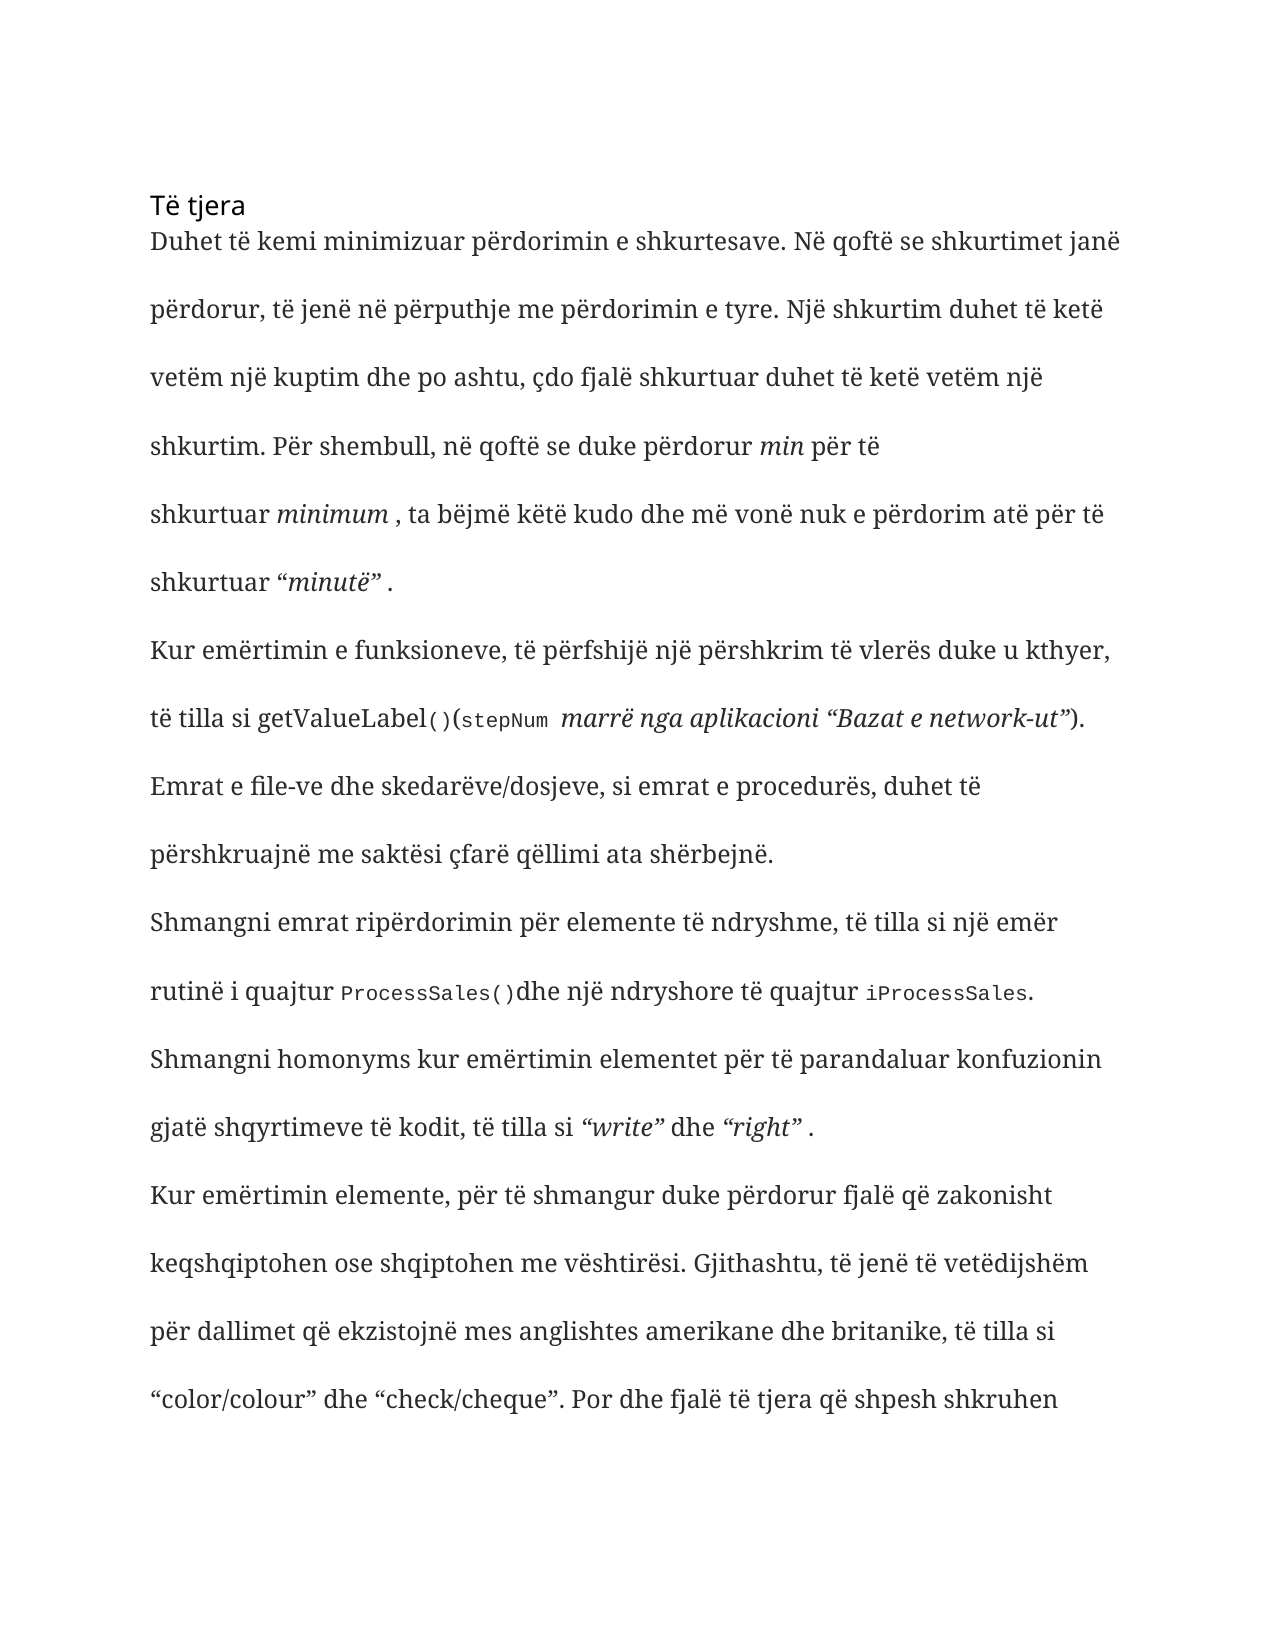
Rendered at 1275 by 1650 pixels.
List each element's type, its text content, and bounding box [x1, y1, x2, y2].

text Kur emërtimin e funksioneve, të përfshijë një përshkrim të vlerës duke u kthyer, të tilla si getValueLabel()(stepNum marrë nga aplikacioni “Bazat e network-ut”). [150, 632, 1125, 735]
text Emrat e file-ve dhe skedarëve/dosjeve, si emrat e procedurës, duhet të përshkruajnë me saktësi çfarë qëllimi ata shërbejnë. [150, 769, 1125, 871]
text Të tjera [150, 187, 1125, 224]
text Shmangni emrat ripërdorimin për elemente të ndryshme, të tilla si një emër rutinë i quajtur ProcessSales()dhe një ndryshore të quajtur iProcessSales. [150, 905, 1125, 1007]
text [150, 1177, 1125, 1416]
text Duhet të kemi minimizuar përdorimin e shkurtesave. Në qoftë se shkurtimet janë përdorur, të jenë në përputhje me përdorimin e tyre. Një shkurtim duhet të ketë vetëm një kuptim dhe po ashtu, çdo fjalë shkurtuar duhet të ketë vetëm një shkurtim. Për shembull, në qoftë se duke përdorur min për të shkurtuar minimum , ta bëjmë këtë kudo dhe më vonë nuk e përdorim atë për të shkurtuar “minutë” . [150, 224, 1125, 598]
text Shmangni homonyms kur emërtimin elementet për të parandaluar konfuzionin gjatë shqyrtimeve të kodit, të tilla si “write” dhe “right” . [150, 1041, 1125, 1143]
